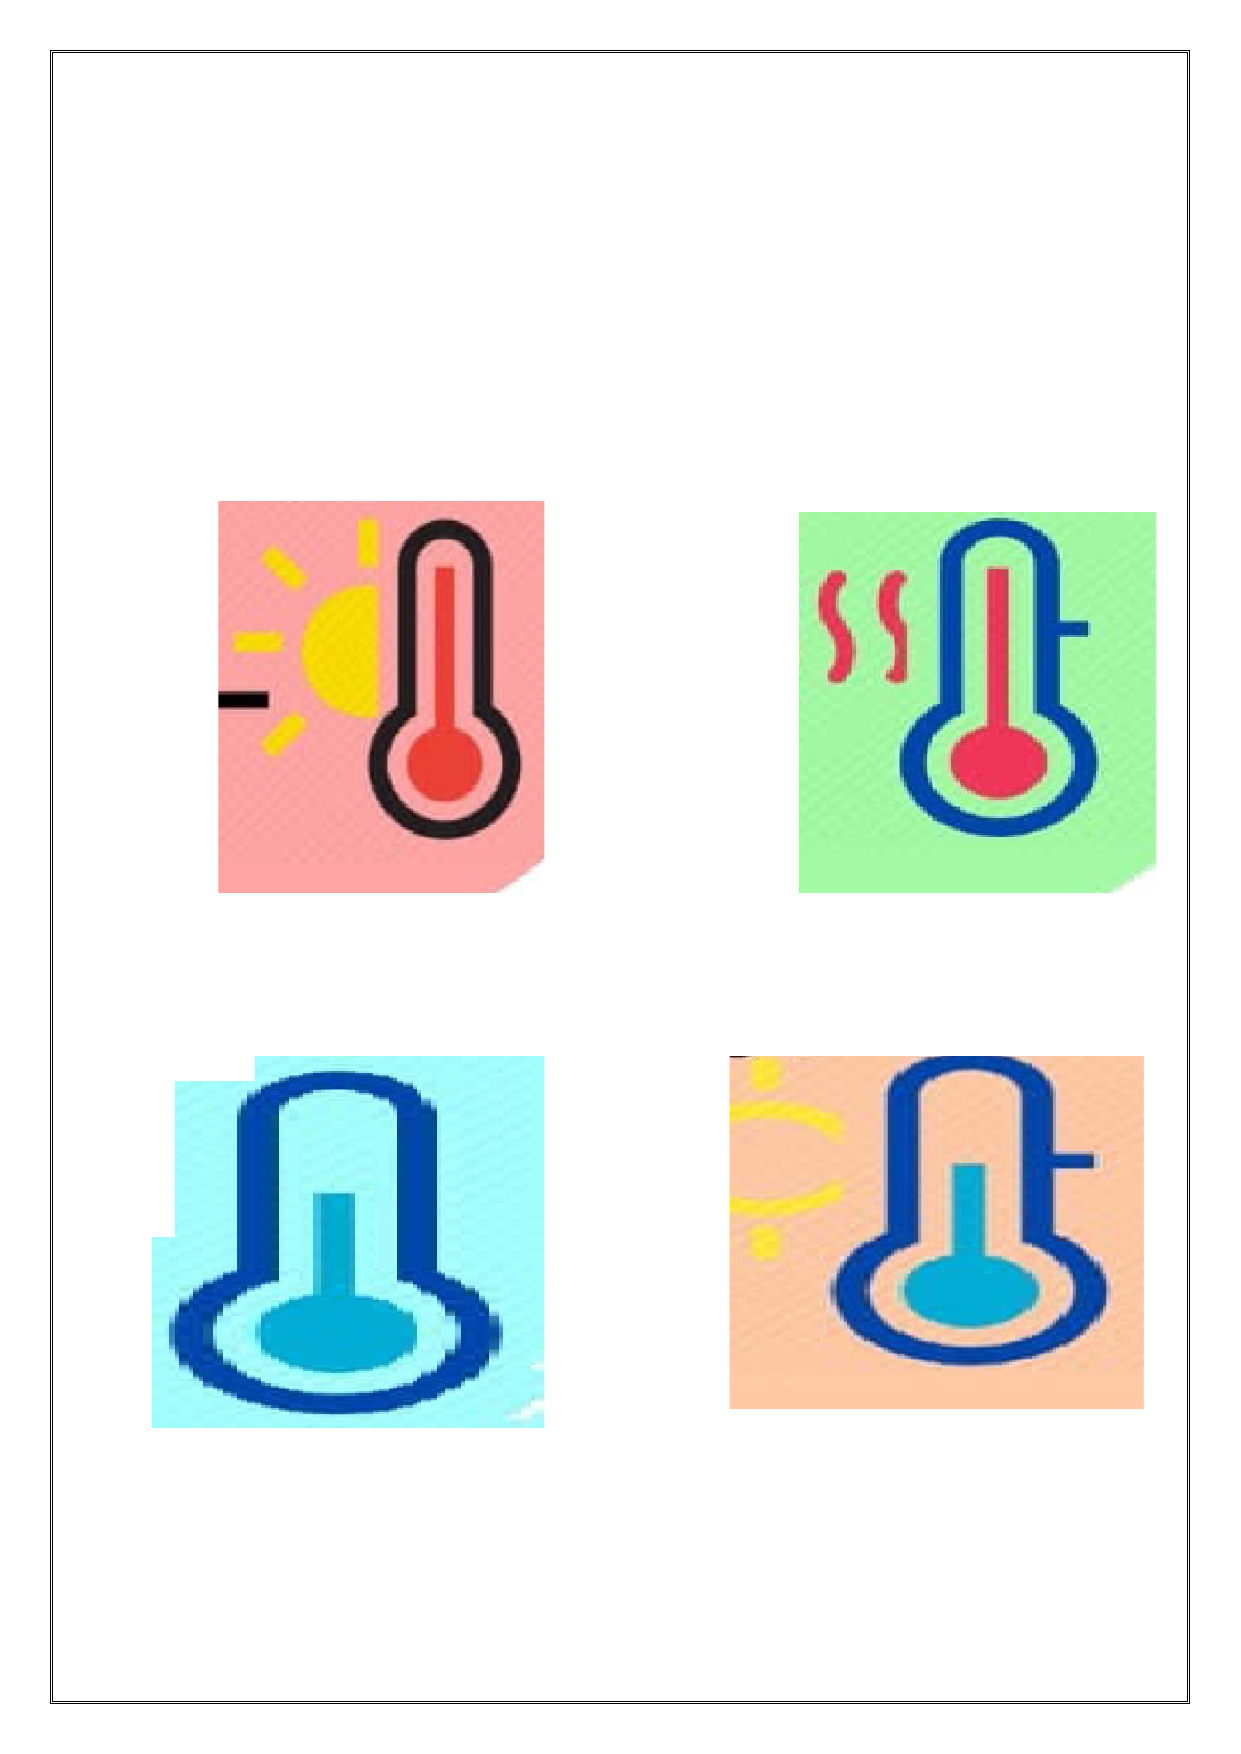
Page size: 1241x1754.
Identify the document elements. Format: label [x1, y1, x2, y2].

picture [218, 501, 545, 893]
picture [729, 1056, 1147, 1409]
picture [152, 1056, 545, 1428]
picture [799, 512, 1157, 893]
